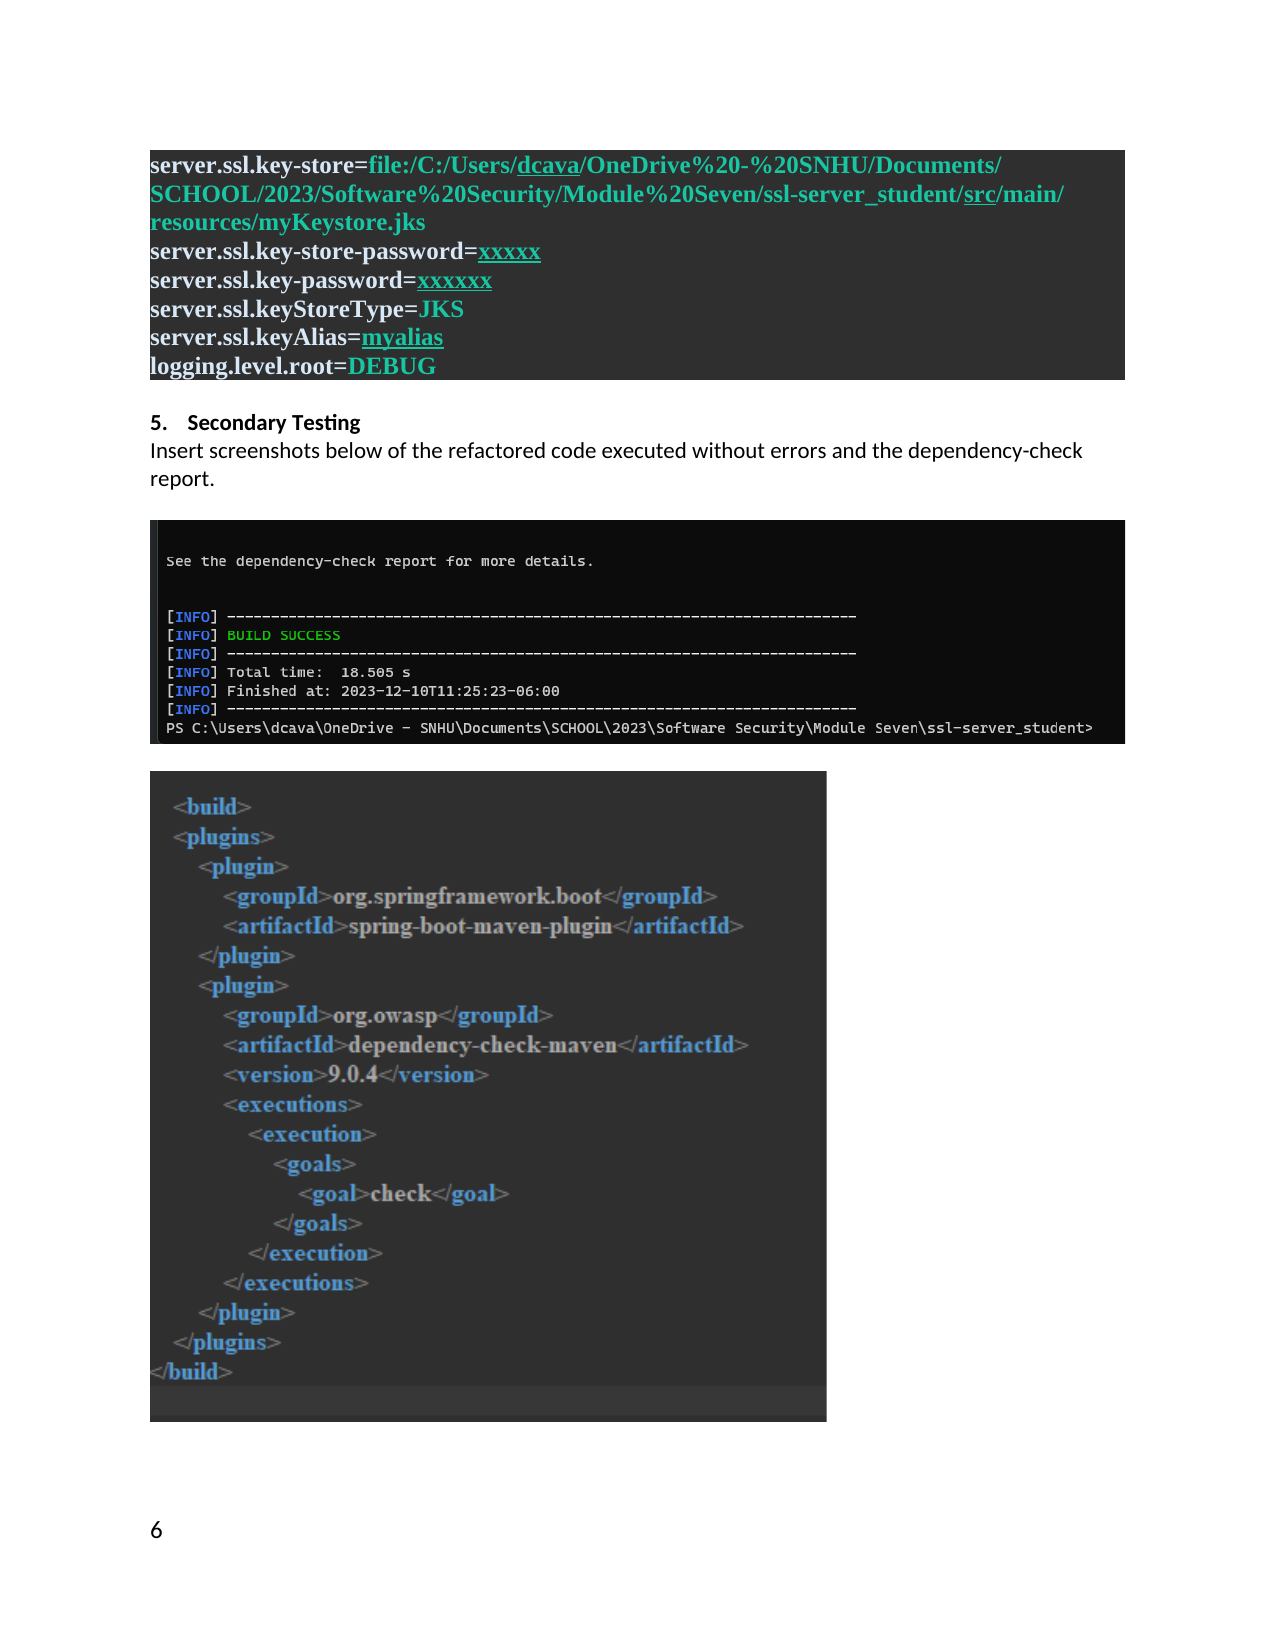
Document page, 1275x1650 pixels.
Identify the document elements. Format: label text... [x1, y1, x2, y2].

text server.ssl.keyAlias=myalias [150, 322, 1125, 351]
text server.ssl.key-store-password=xxxxx [150, 236, 1125, 265]
text logging.level.root=DEBUG [150, 351, 1125, 380]
subtitle Secondary Testing [150, 408, 1125, 436]
text server.ssl.key-password=xxxxxx [150, 265, 1125, 294]
picture [150, 520, 1125, 744]
picture [150, 771, 827, 1422]
text server.ssl.keyStoreType=JKS [150, 294, 1125, 322]
text server.ssl.key-store=file:/C:/Users/dcava/OneDrive%20-%20SNHU/Documents/SCHOOL/2023/Software%20Security/Module%20Seven/ssl-server_student/src/main/resources/myKeystore.jks [150, 150, 1125, 236]
text Insert screenshots below of the refactored code executed without errors and the dependency-check report. [150, 436, 1125, 492]
